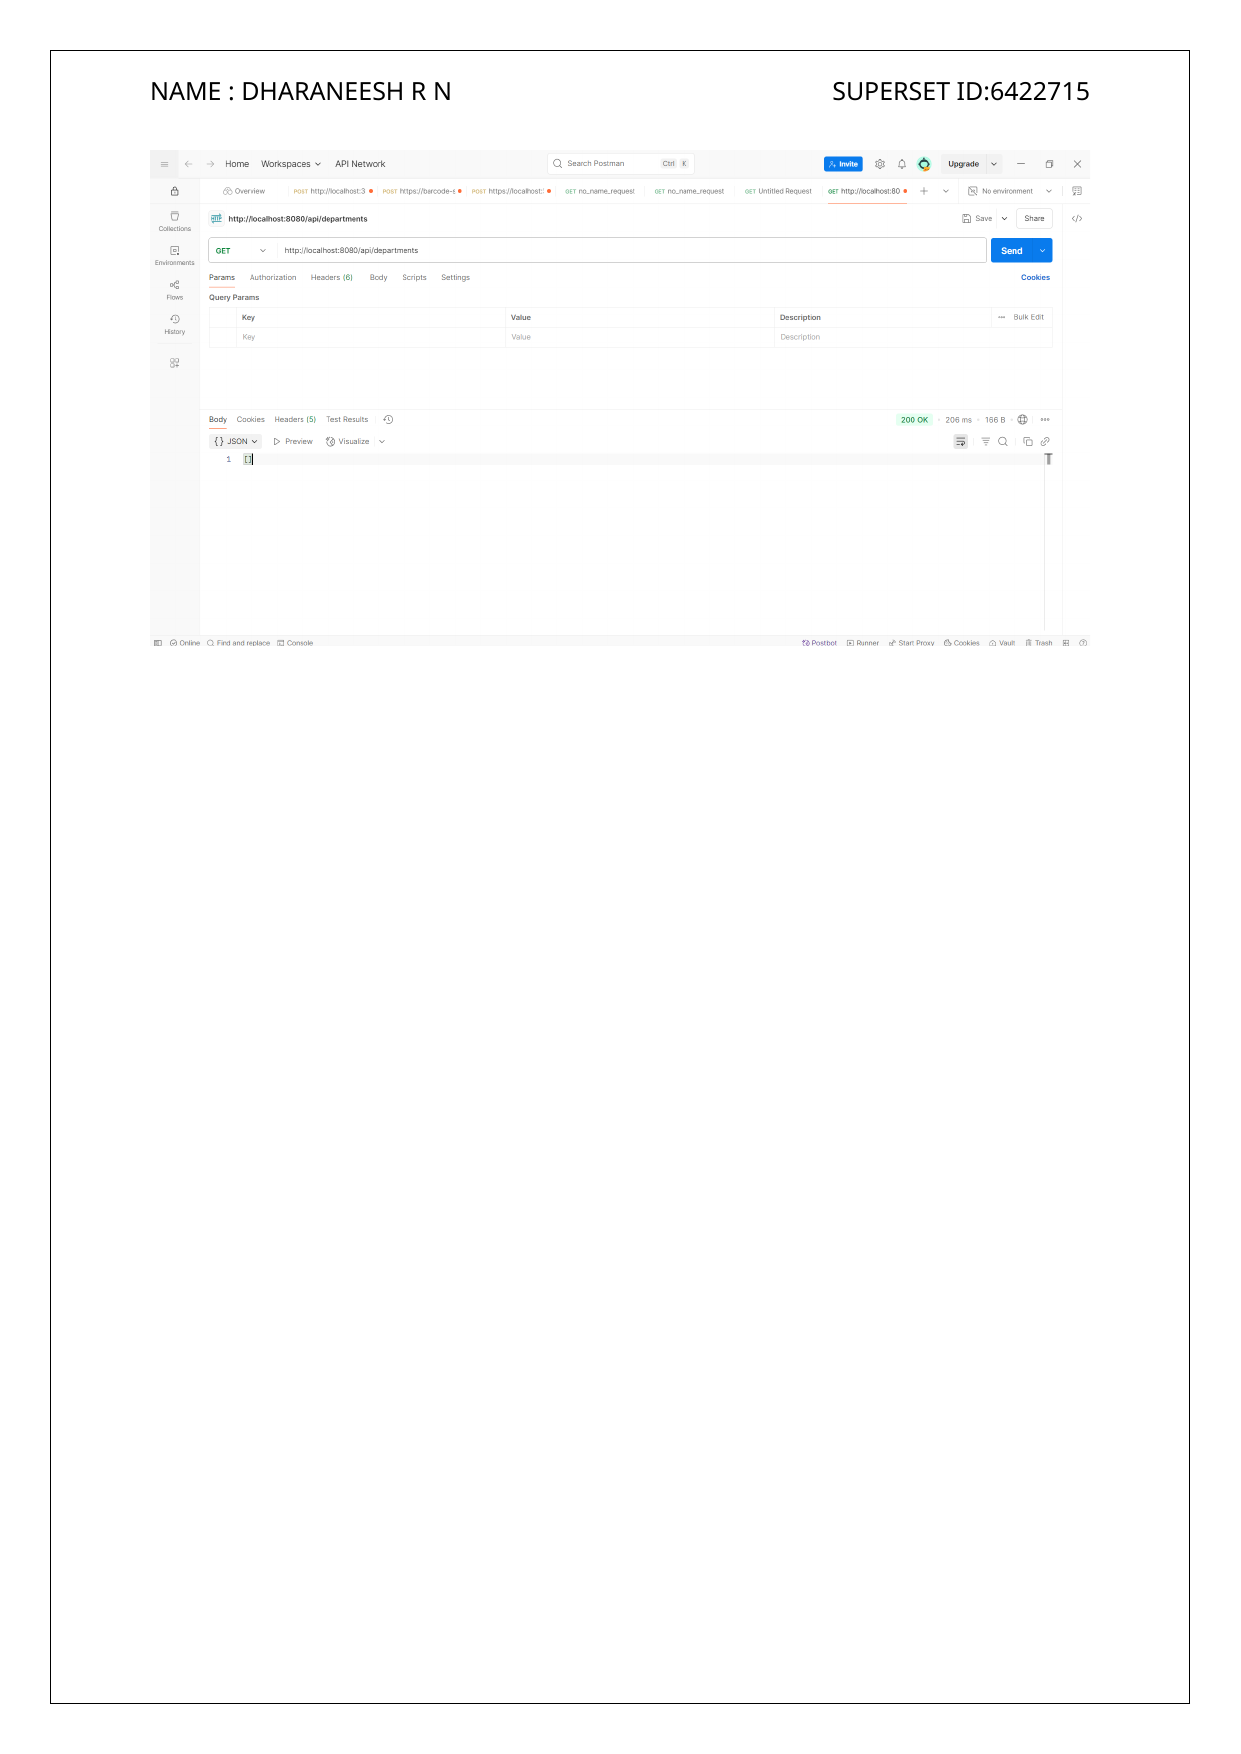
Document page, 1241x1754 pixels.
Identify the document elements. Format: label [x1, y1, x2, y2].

picture [150, 150, 1091, 646]
